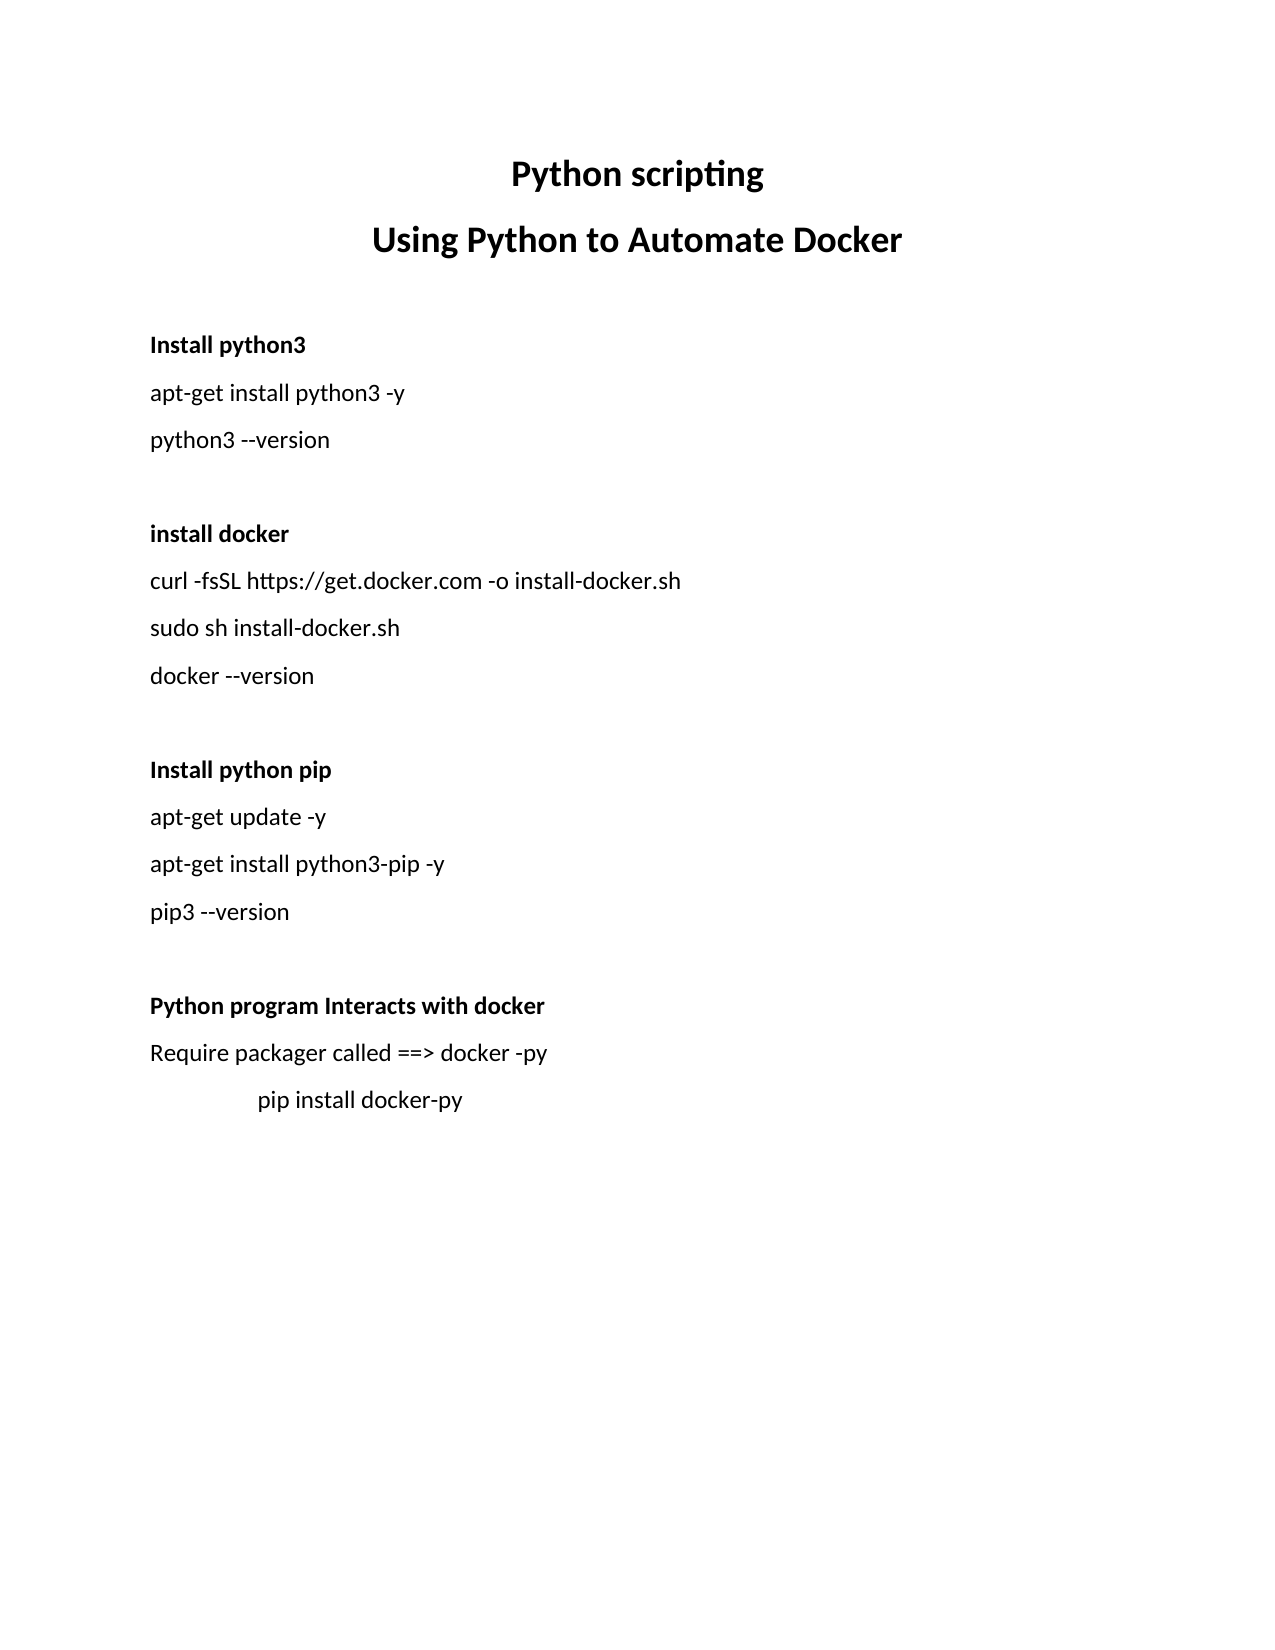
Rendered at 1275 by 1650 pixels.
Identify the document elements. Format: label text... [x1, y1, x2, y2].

text apt-get install python3-pip -y [150, 848, 1125, 879]
text apt-get update -y [150, 801, 1125, 832]
text pip3 --version [150, 896, 1125, 926]
text Install python3 [150, 329, 1125, 360]
text apt-get install python3 -y [150, 377, 1125, 407]
text Python program Interacts with docker [150, 990, 1125, 1021]
text pip install docker-py [150, 1084, 1125, 1115]
text Require packager called ==> docker -py [150, 1037, 1125, 1068]
text sudo sh install-docker.sh [150, 613, 1125, 643]
text python3 --version [150, 424, 1125, 454]
text curl -fsSL https://get.docker.com -o install-docker.sh [150, 565, 1125, 596]
text install docker [150, 518, 1125, 549]
text Python scripting [150, 150, 1125, 196]
text docker --version [150, 660, 1125, 690]
text Using Python to Automate Docker [150, 216, 1125, 262]
text Install python pip [150, 754, 1125, 785]
